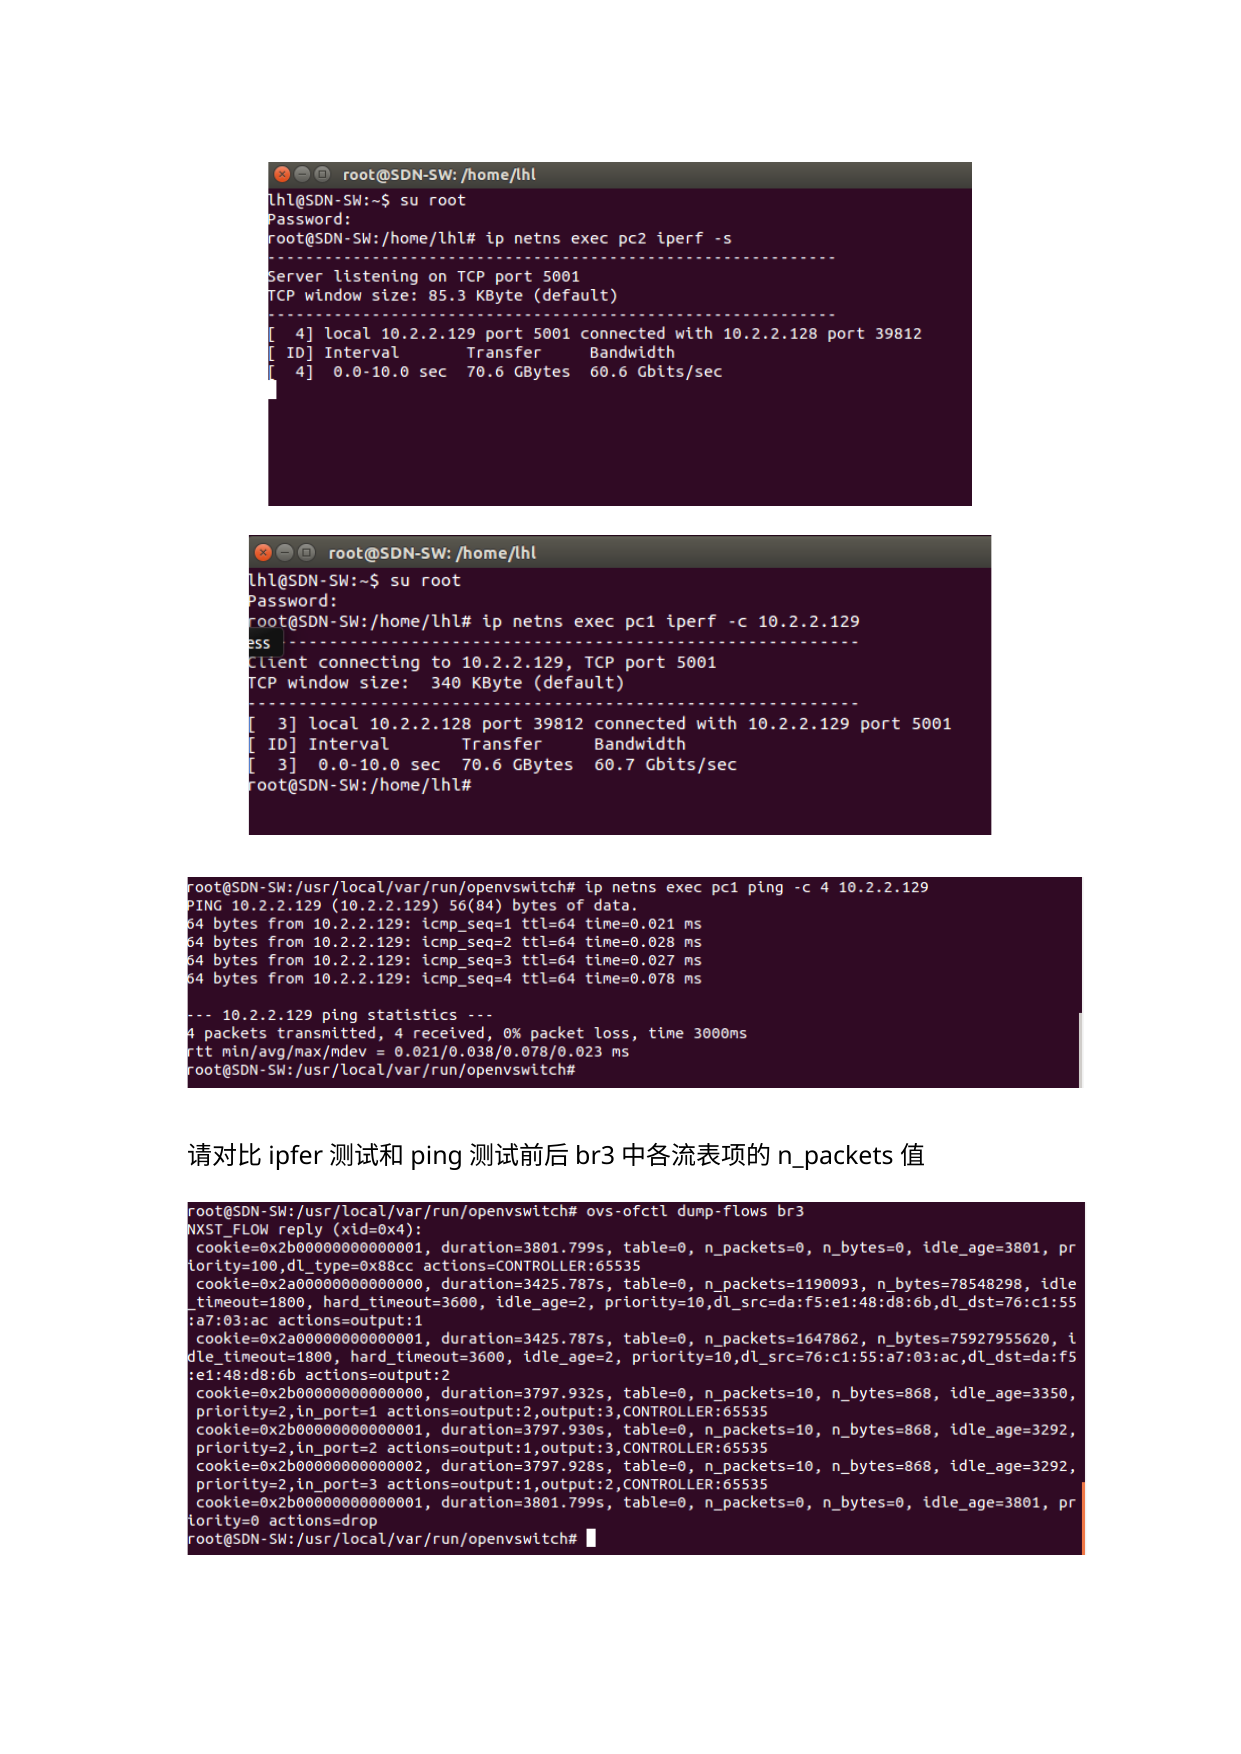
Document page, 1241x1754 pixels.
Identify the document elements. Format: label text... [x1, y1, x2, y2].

text 请对比 ipfer 测试和 ping 测试前后 br3 中各流表项的 n_packets 值 [187, 1121, 1053, 1186]
picture [268, 162, 972, 506]
picture [187, 1202, 1087, 1555]
picture [187, 877, 1084, 1088]
picture [248, 535, 992, 835]
